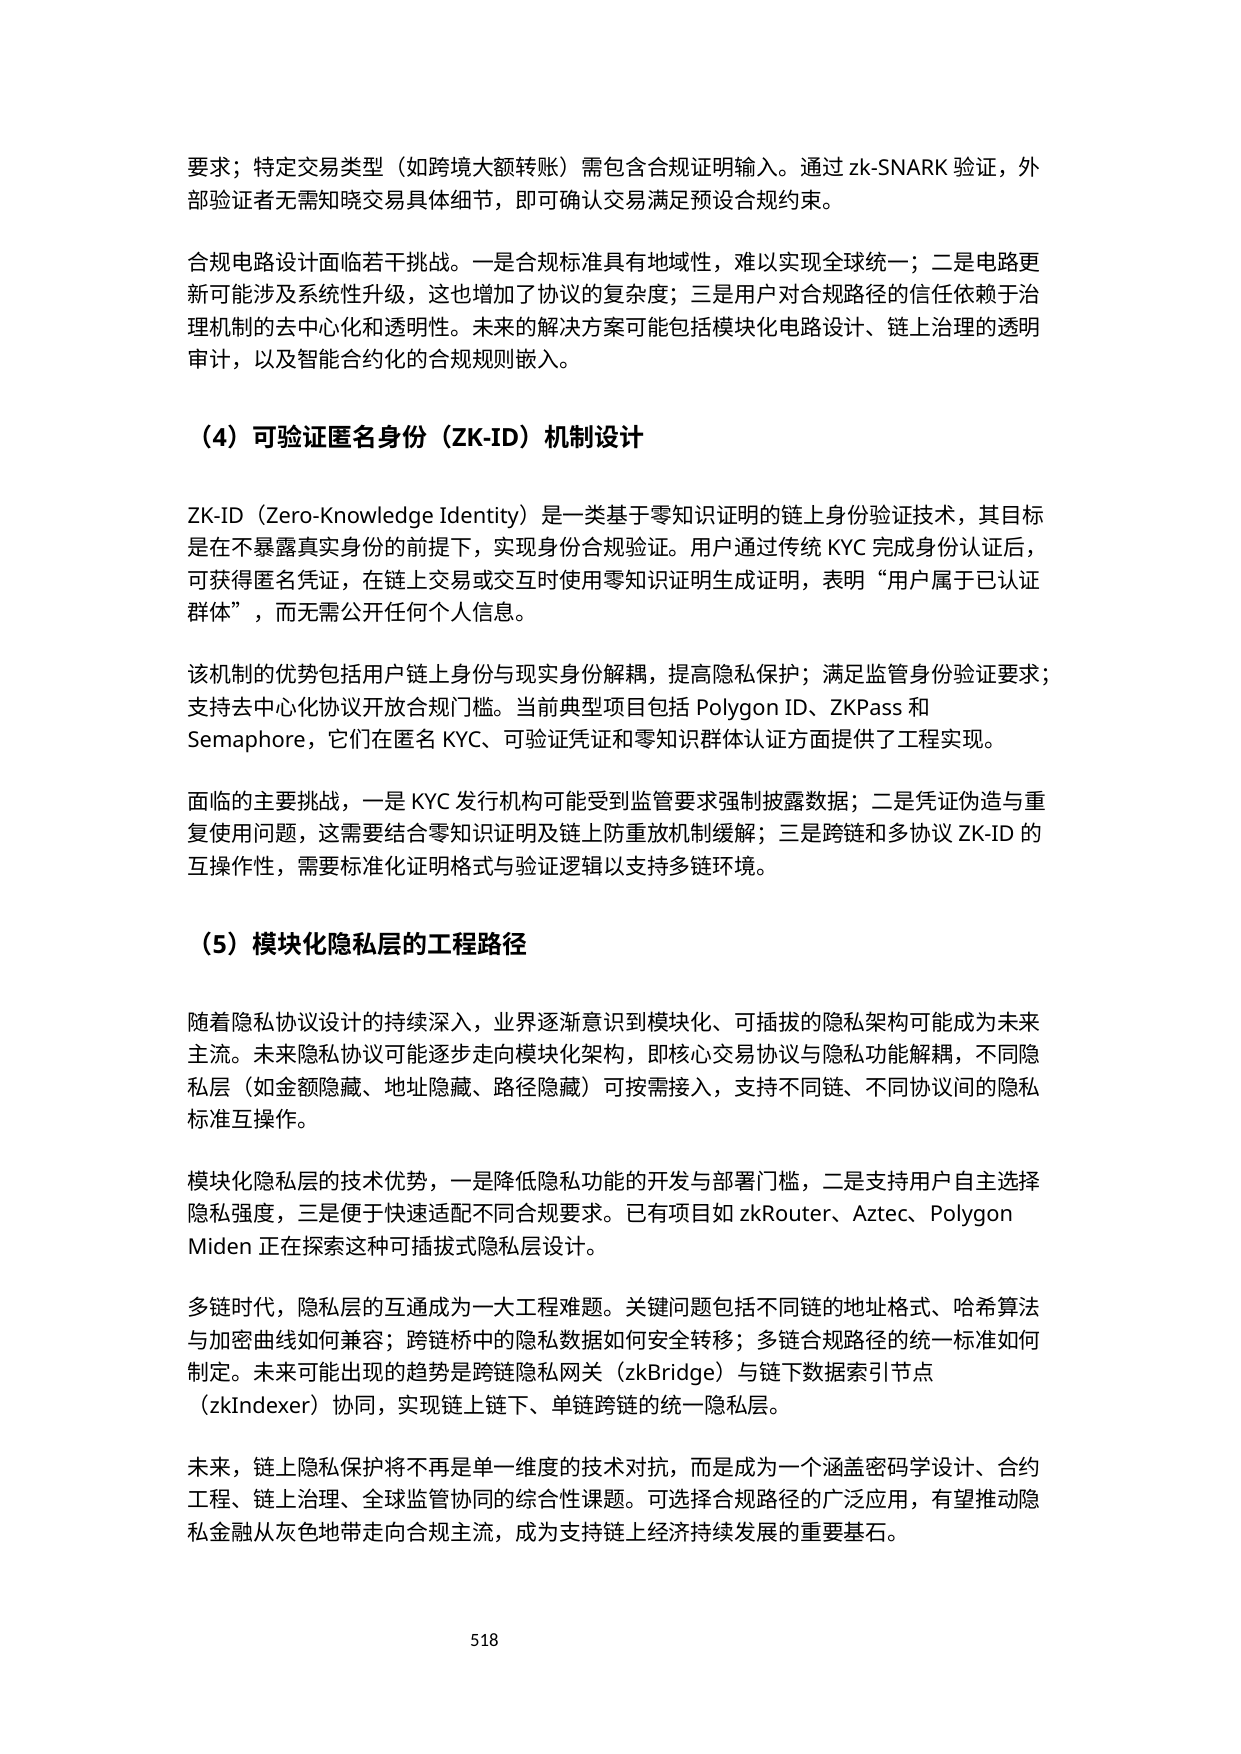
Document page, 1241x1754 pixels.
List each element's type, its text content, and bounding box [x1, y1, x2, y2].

text 该机制的优势包括用户链上身份与现实身份解耦，提高隐私保护；满足监管身份验证要求；支持去中心化协议开放合规门槛。当前典型项目包括 Polygon ID、ZKPass 和 Semaphore，它们在匿名 KYC、可验证凭证和零知识群体认证方面提供了工程实现。 [187, 657, 1053, 754]
text 面临的主要挑战，一是KYC 发行机构可能受到监管要求强制披露数据；二是凭证伪造与重复使用问题，这需要结合零知识证明及链上防重放机制缓解；三是跨链和多协议 ZK-ID 的互操作性，需要标准化证明格式与验证逻辑以支持多链环境。 [187, 783, 1053, 881]
text 模块化隐私层的技术优势，一是降低隐私功能的开发与部署门槛，二是支持用户自主选择隐私强度，三是便于快速适配不同合规要求。已有项目如 zkRouter、Aztec、Polygon Miden 正在探索这种可插拔式隐私层设计。 [187, 1163, 1053, 1261]
text 合规电路设计面临若干挑战。一是合规标准具有地域性，难以实现全球统一；二是电路更新可能涉及系统性升级，这也增加了协议的复杂度；三是用户对合规路径的信任依赖于治理机制的去中心化和透明性。未来的解决方案可能包括模块化电路设计、链上治理的透明审计，以及智能合约化的合规规则嵌入。 [187, 244, 1053, 374]
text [187, 150, 1053, 215]
subtitle （4）可验证匿名身份（ZK-ID）机制设计 [187, 403, 1053, 468]
text 多链时代，隐私层的互通成为一大工程难题。关键问题包括不同链的地址格式、哈希算法与加密曲线如何兼容；跨链桥中的隐私数据如何安全转移；多链合规路径的统一标准如何制定。未来可能出现的趋势是跨链隐私网关（zkBridge）与链下数据索引节点（zkIndexer）协同，实现链上链下、单链跨链的统一隐私层。 [187, 1290, 1053, 1420]
text ZK-ID（Zero-Knowledge Identity）是一类基于零知识证明的链上身份验证技术，其目标是在不暴露真实身份的前提下，实现身份合规验证。用户通过传统 KYC 完成身份认证后，可获得匿名凭证，在链上交易或交互时使用零知识证明生成证明，表明“用户属于已认证群体”，而无需公开任何个人信息。 [187, 497, 1053, 627]
text 随着隐私协议设计的持续深入，业界逐渐意识到模块化、可插拔的隐私架构可能成为未来主流。未来隐私协议可能逐步走向模块化架构，即核心交易协议与隐私功能解耦，不同隐私层（如金额隐藏、地址隐藏、路径隐藏）可按需接入，支持不同链、不同协议间的隐私标准互操作。 [187, 1004, 1053, 1134]
subtitle （5）模块化隐私层的工程路径 [187, 910, 1053, 975]
text 未来，链上隐私保护将不再是单一维度的技术对抗，而是成为一个涵盖密码学设计、合约工程、链上治理、全球监管协同的综合性课题。可选择合规路径的广泛应用，有望推动隐私金融从灰色地带走向合规主流，成为支持链上经济持续发展的重要基石。 [187, 1449, 1053, 1547]
